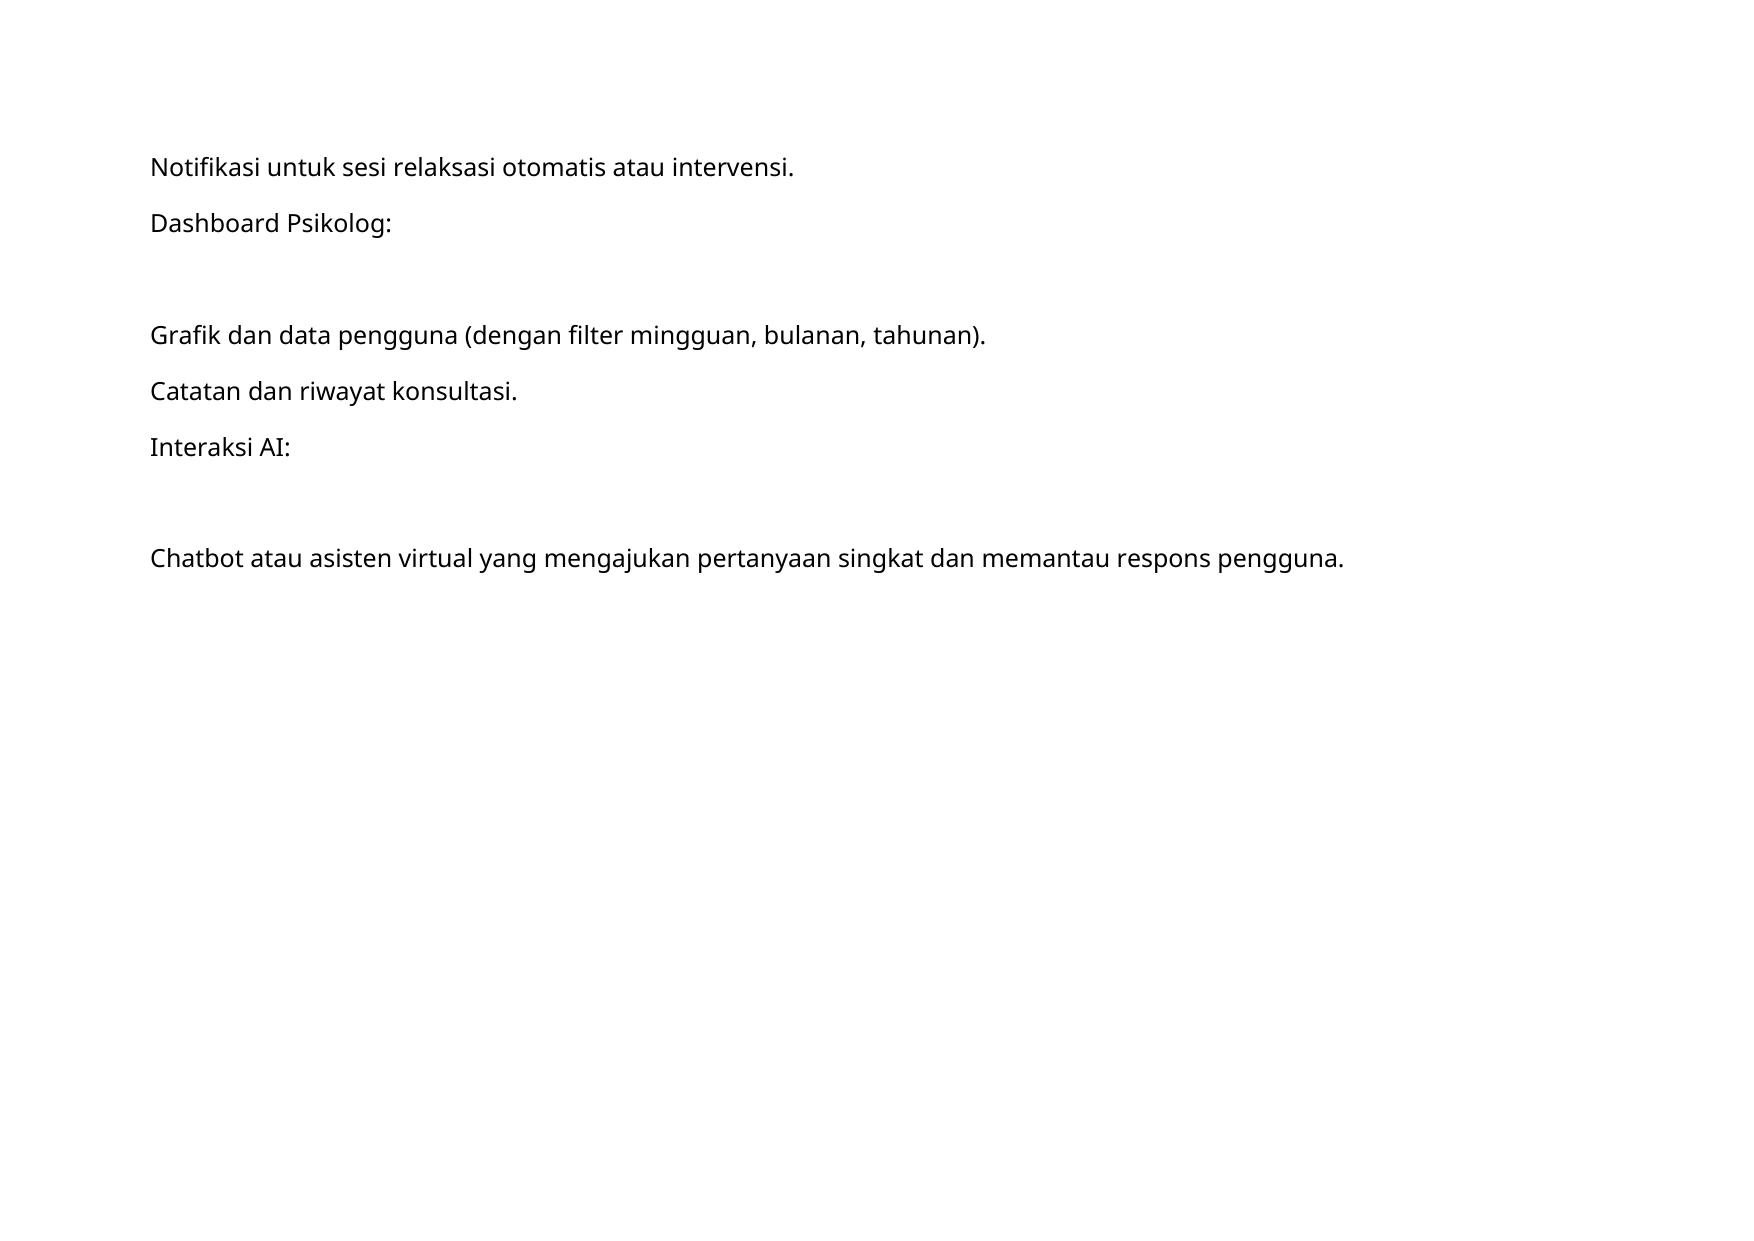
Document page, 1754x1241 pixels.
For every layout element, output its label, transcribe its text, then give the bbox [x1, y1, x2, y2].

text Dashboard Psikolog: [150, 206, 1604, 240]
text Catatan dan riwayat konsultasi. [150, 373, 1604, 407]
text Interaksi AI: [150, 429, 1604, 463]
text Chatbot atau asisten virtual yang mengajukan pertanyaan singkat dan memantau respons pengguna. [150, 541, 1604, 575]
text Grafik dan data pengguna (dengan filter mingguan, bulanan, tahunan). [150, 317, 1604, 352]
text Notifikasi untuk sesi relaksasi otomatis atau intervensi. [150, 150, 1604, 184]
